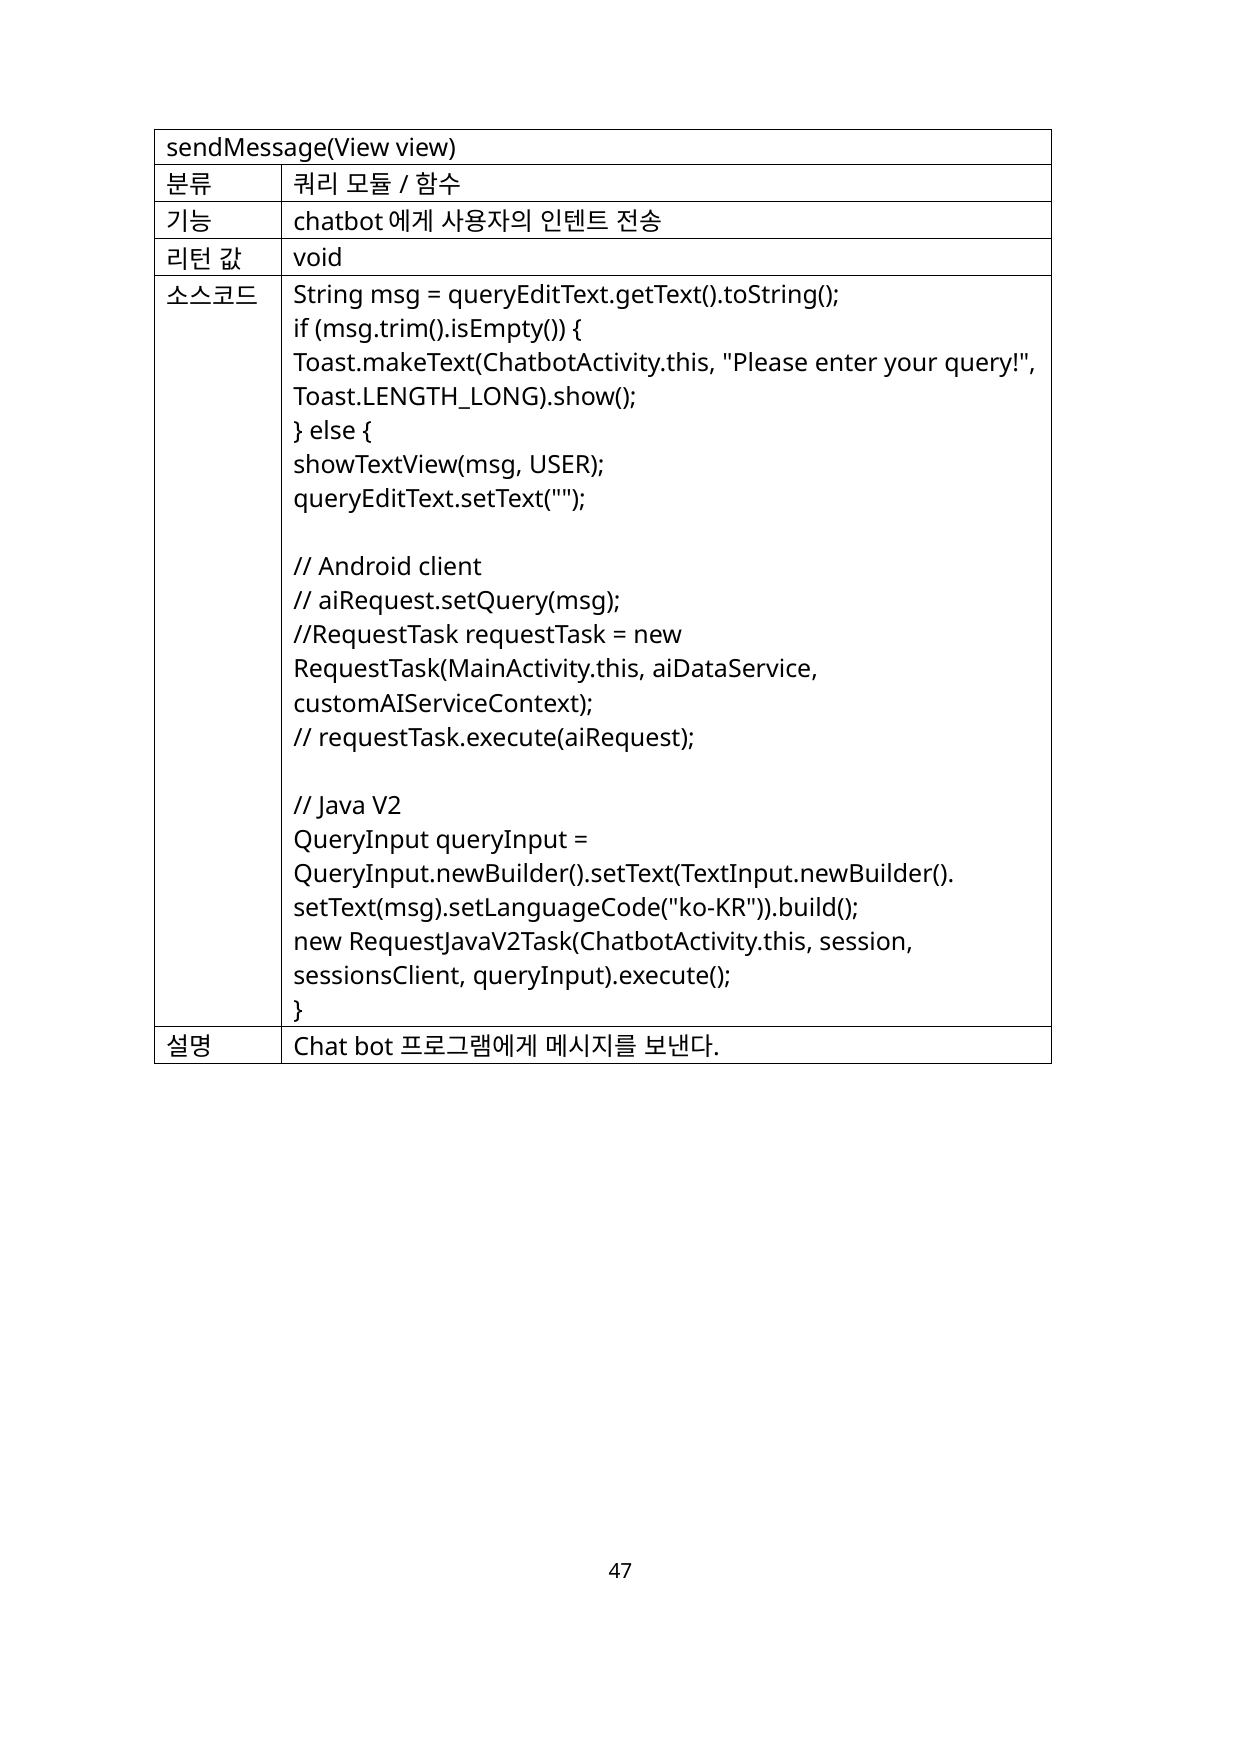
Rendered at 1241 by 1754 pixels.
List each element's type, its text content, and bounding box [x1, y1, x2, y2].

table_cell void [282, 239, 1051, 275]
table_cell String msg = queryEditText.getText().toString(); if (msg.trim().isEmpty()) { Toast.makeText(ChatbotActivity.this, "Please enter your query!", Toast.LENGTH_LONG).show(); } else { showTextView(msg, USER); queryEditText.setText(""); // Android client // aiRequest.setQuery(msg); //RequestTask requestTask = new RequestTask(MainActivity.this, aiDataService, customAIServiceContext); // requestTask.execute(aiRequest); // Java V2 QueryInput queryInput = QueryInput.newBuilder().setText(TextInput.newBuilder(). setText(msg).setLanguageCode("ko-KR")).build(); new RequestJavaV2Task(ChatbotActivity.this, session, sessionsClient, queryInput).execute(); } [282, 276, 1051, 1026]
table_header sendMessage(View view) [155, 130, 1051, 163]
table_cell Chat bot 프로그램에게 메시지를 보낸다. [282, 1027, 1051, 1063]
table_cell 쿼리 모듈 / 함수 [282, 165, 1051, 201]
table_cell 소스코드 [155, 276, 281, 1026]
table_cell 설명 [155, 1027, 281, 1063]
table_cell 리턴 값 [155, 239, 281, 275]
table_cell chatbot에게 사용자의 인텐트 전송 [282, 202, 1051, 238]
table_cell 분류 [155, 165, 281, 201]
table_cell 기능 [155, 202, 281, 238]
